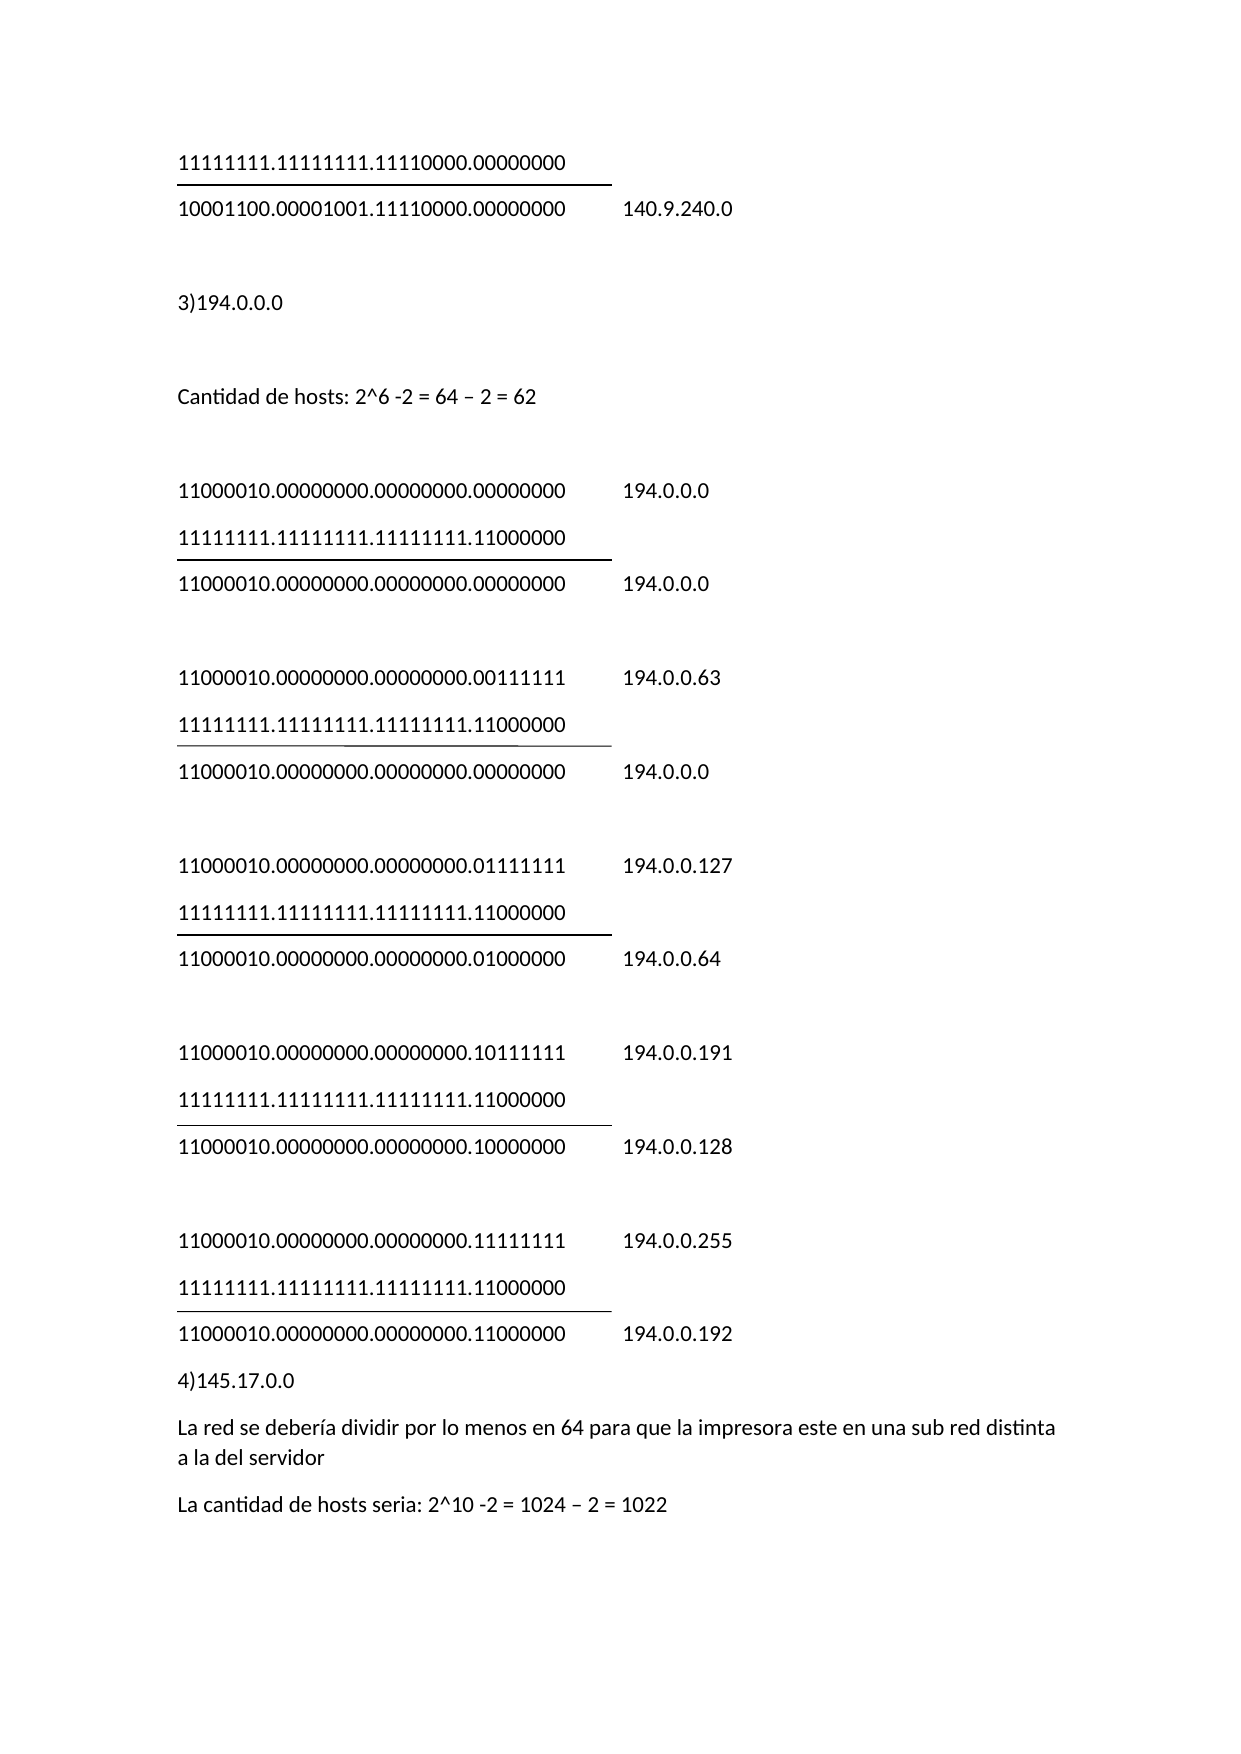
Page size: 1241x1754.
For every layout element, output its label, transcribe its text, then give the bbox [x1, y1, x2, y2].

text 11111111.11111111.11111111.11000000 [177, 710, 1063, 738]
text 11000010.00000000.00000000.00000000 194.0.0.0 [177, 476, 1063, 504]
text 11000010.00000000.00000000.10111111 194.0.0.191 [177, 1038, 1063, 1066]
text 11111111.11111111.11111111.11000000 [177, 1085, 1063, 1113]
text 11000010.00000000.00000000.11000000 194.0.0.192 [177, 1319, 1063, 1347]
text 4)145.17.0.0 [177, 1366, 1063, 1394]
text 3)194.0.0.0 [177, 288, 1063, 316]
text 10001100.00001001.11110000.00000000 140.9.240.0 [177, 194, 1063, 222]
text 11000010.00000000.00000000.11111111 194.0.0.255 [177, 1226, 1063, 1254]
text 11000010.00000000.00000000.10000000 194.0.0.128 [177, 1132, 1063, 1160]
text 11111111.11111111.11111111.11000000 [177, 1273, 1063, 1301]
text Cantidad de hosts: 2^6 -2 = 64 – 2 = 62 [177, 382, 1063, 410]
text 11000010.00000000.00000000.01000000 194.0.0.64 [177, 944, 1063, 972]
text La red se debería dividir por lo menos en 64 para que la impresora este en una sub red distinta a la del servidor [177, 1413, 1063, 1471]
text 11000010.00000000.00000000.00111111 194.0.0.63 [177, 663, 1063, 691]
text 11000010.00000000.00000000.00000000 194.0.0.0 [177, 757, 1063, 785]
text 11111111.11111111.11110000.00000000 [177, 148, 1063, 176]
text 11111111.11111111.11111111.11000000 [177, 898, 1063, 926]
text 11111111.11111111.11111111.11000000 [177, 523, 1063, 551]
text 11000010.00000000.00000000.00000000 194.0.0.0 [177, 569, 1063, 597]
text La cantidad de hosts seria: 2^10 -2 = 1024 – 2 = 1022 [177, 1490, 1063, 1518]
text 11000010.00000000.00000000.01111111 194.0.0.127 [177, 851, 1063, 879]
